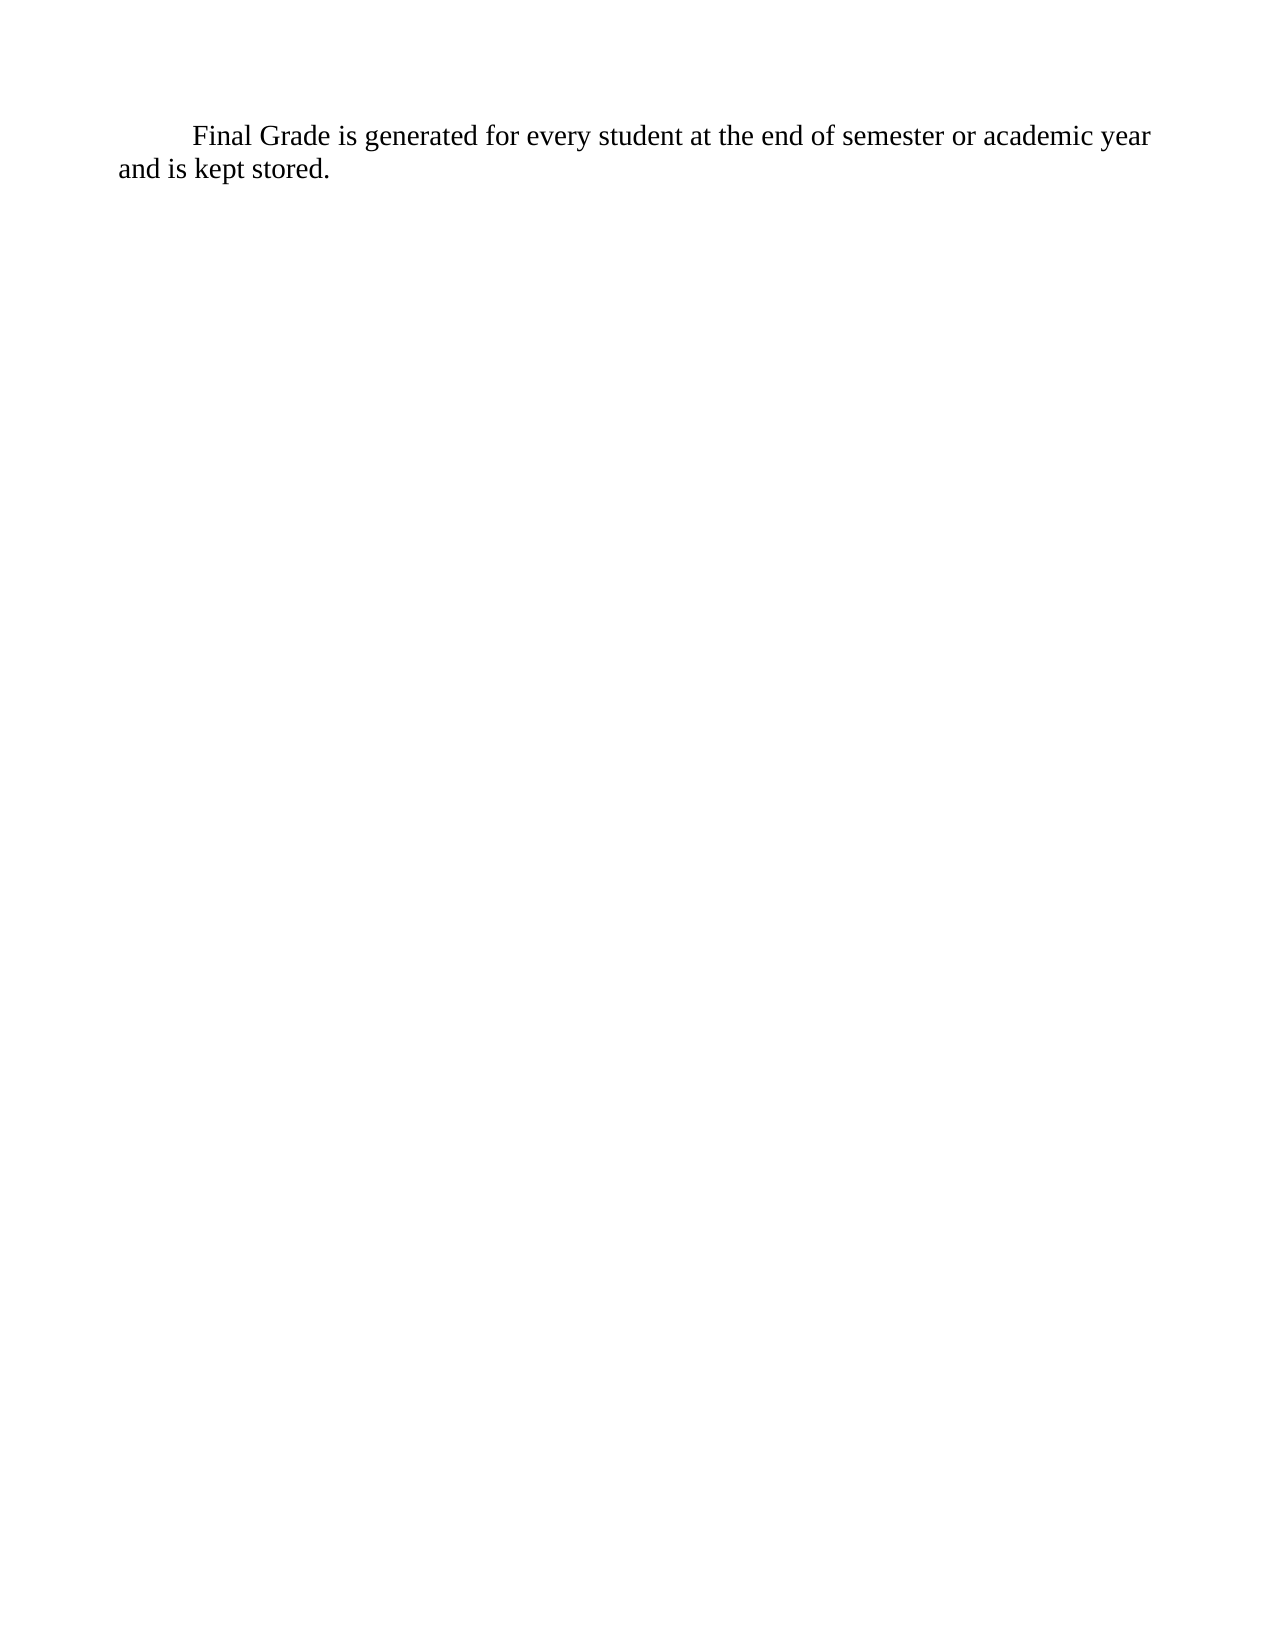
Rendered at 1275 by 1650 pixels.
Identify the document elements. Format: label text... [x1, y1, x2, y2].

text Final Grade is generated for every student at the end of semester or academic year and is kept stored. [118, 118, 1157, 185]
